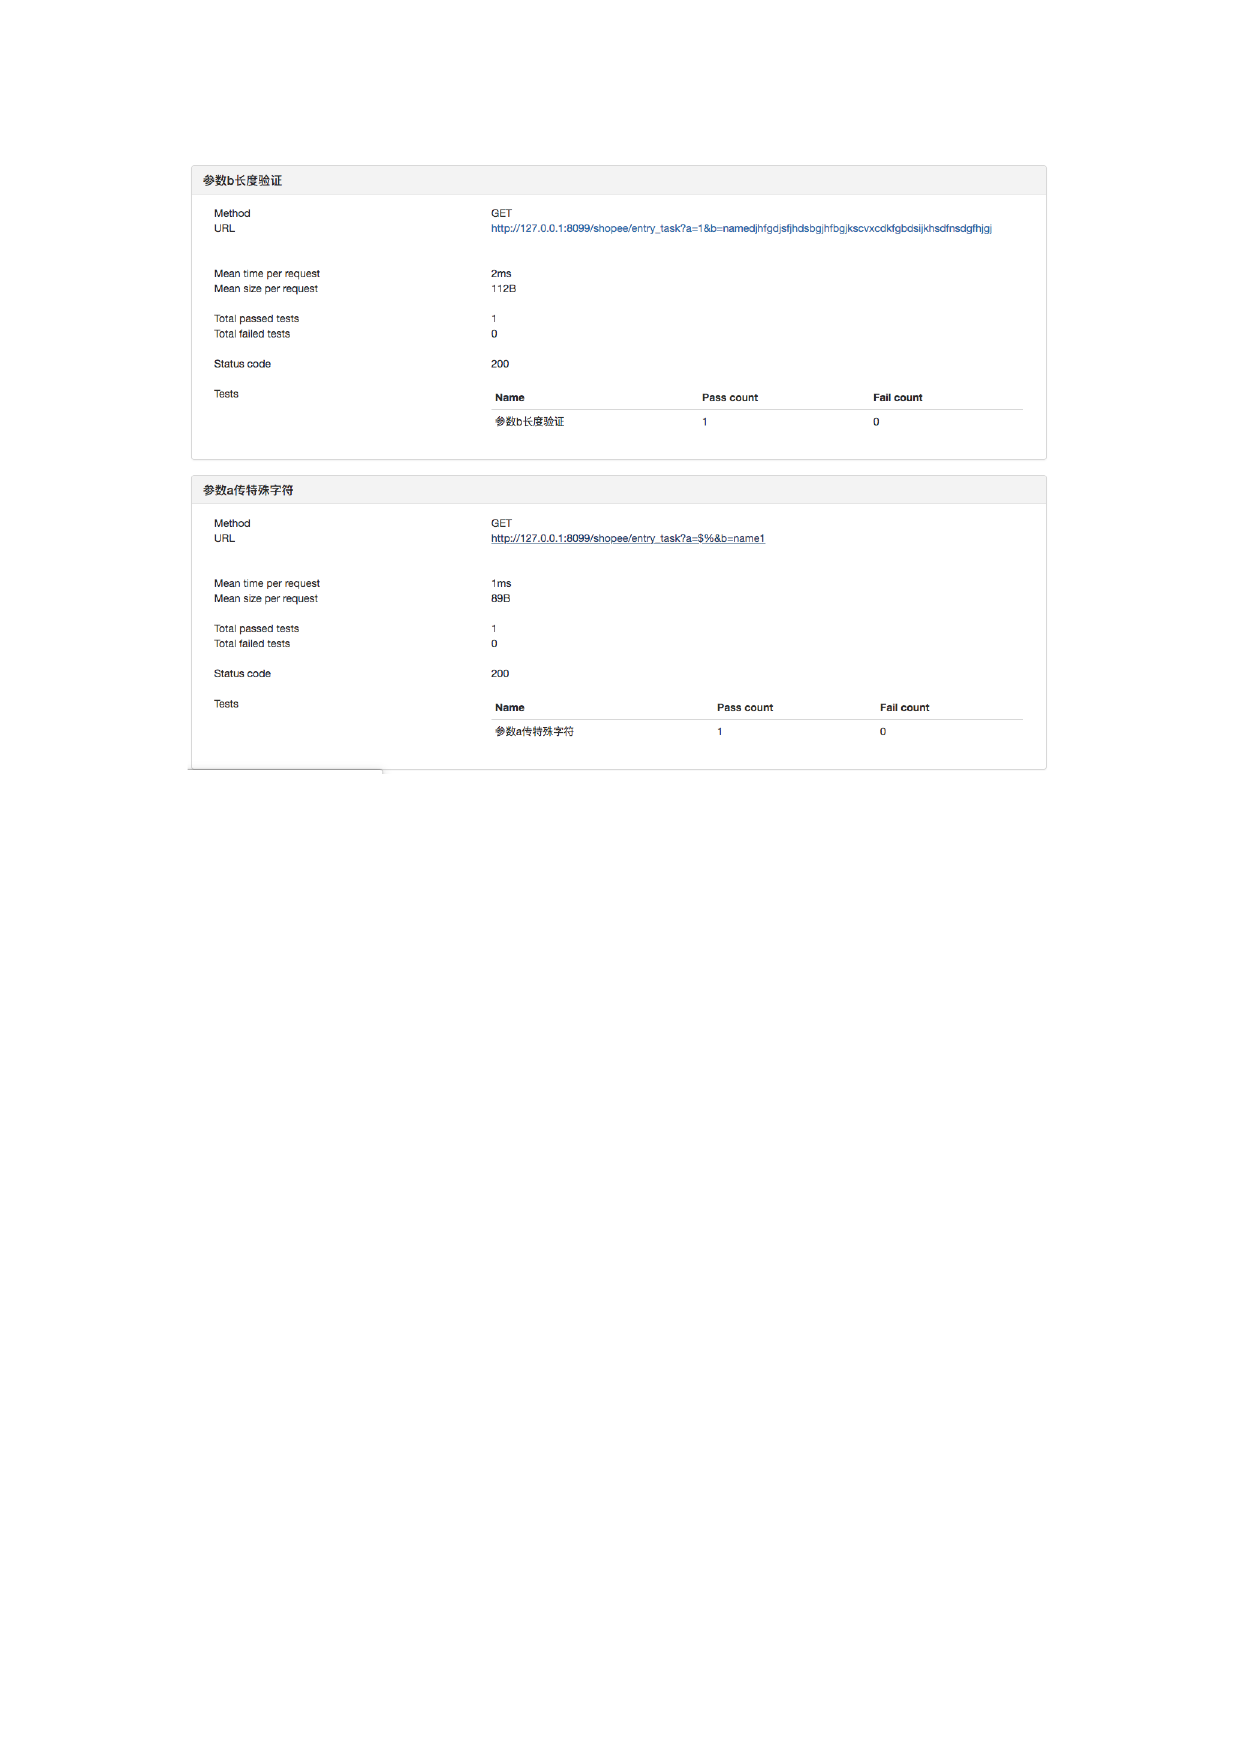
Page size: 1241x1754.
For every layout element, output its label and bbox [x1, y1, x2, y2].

picture [187, 162, 1051, 774]
